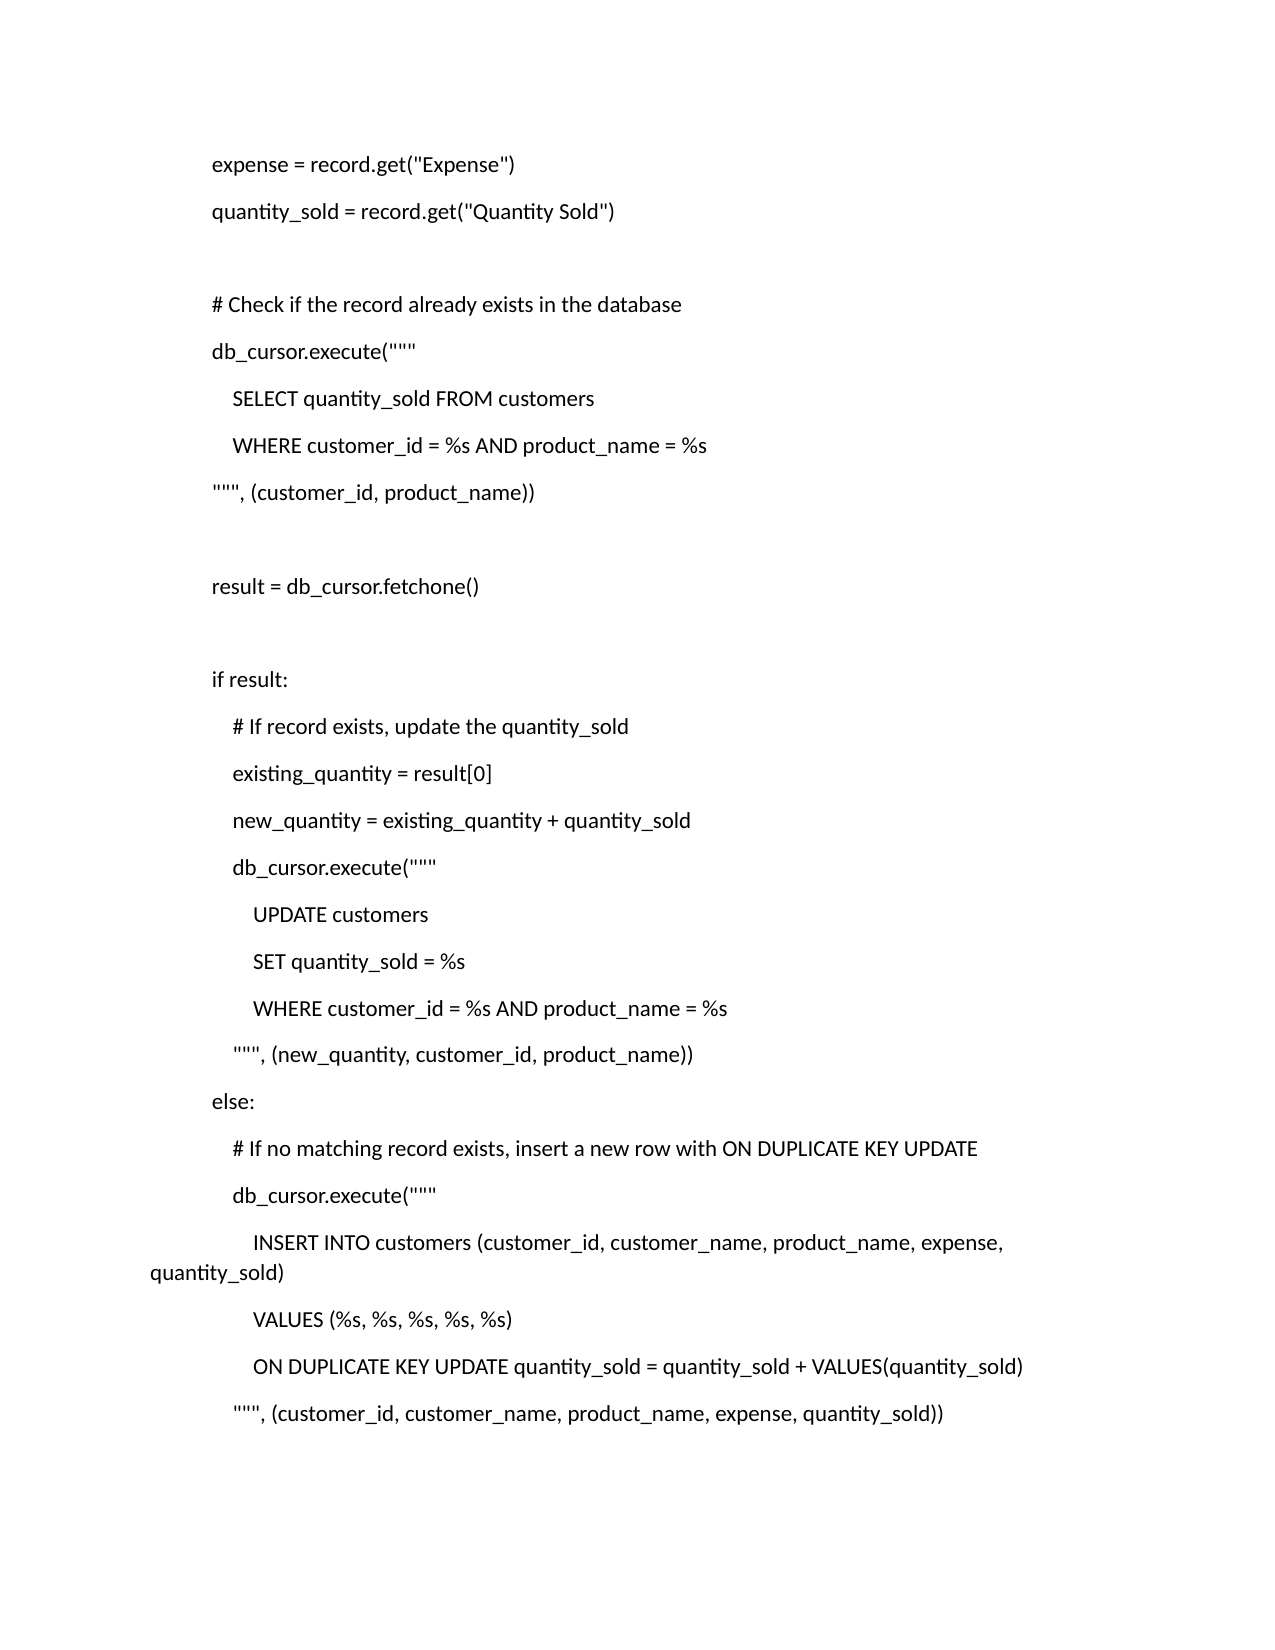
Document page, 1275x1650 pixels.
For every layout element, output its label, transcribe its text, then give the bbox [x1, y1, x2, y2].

text if result: [150, 666, 1125, 694]
text result = db_cursor.fetchone() [150, 572, 1125, 600]
text # Check if the record already exists in the database [150, 291, 1125, 319]
text # If record exists, update the quantity_sold [150, 712, 1125, 741]
text new_quantity = existing_quantity + quantity_sold [150, 806, 1125, 834]
text UPDATE customers [150, 900, 1125, 928]
text existing_quantity = result[0] [150, 759, 1125, 787]
text INSERT INTO customers (customer_id, customer_name, product_name, expense, quantity_sold) [150, 1228, 1125, 1286]
text expense = record.get("Expense") [150, 150, 1125, 178]
text else: [150, 1087, 1125, 1116]
text quantity_sold = record.get("Quantity Sold") [150, 197, 1125, 225]
text SET quantity_sold = %s [150, 947, 1125, 975]
text VALUES (%s, %s, %s, %s, %s) [150, 1305, 1125, 1333]
text """, (customer_id, customer_name, product_name, expense, quantity_sold)) [150, 1399, 1125, 1427]
text # If no matching record exists, insert a new row with ON DUPLICATE KEY UPDATE [150, 1134, 1125, 1162]
text WHERE customer_id = %s AND product_name = %s [150, 431, 1125, 459]
text SELECT quantity_sold FROM customers [150, 384, 1125, 412]
text db_cursor.execute(""" [150, 1181, 1125, 1209]
text """, (new_quantity, customer_id, product_name)) [150, 1041, 1125, 1069]
text db_cursor.execute(""" [150, 337, 1125, 366]
text db_cursor.execute(""" [150, 853, 1125, 881]
text """, (customer_id, product_name)) [150, 478, 1125, 506]
text WHERE customer_id = %s AND product_name = %s [150, 994, 1125, 1022]
text ON DUPLICATE KEY UPDATE quantity_sold = quantity_sold + VALUES(quantity_sold) [150, 1352, 1125, 1380]
